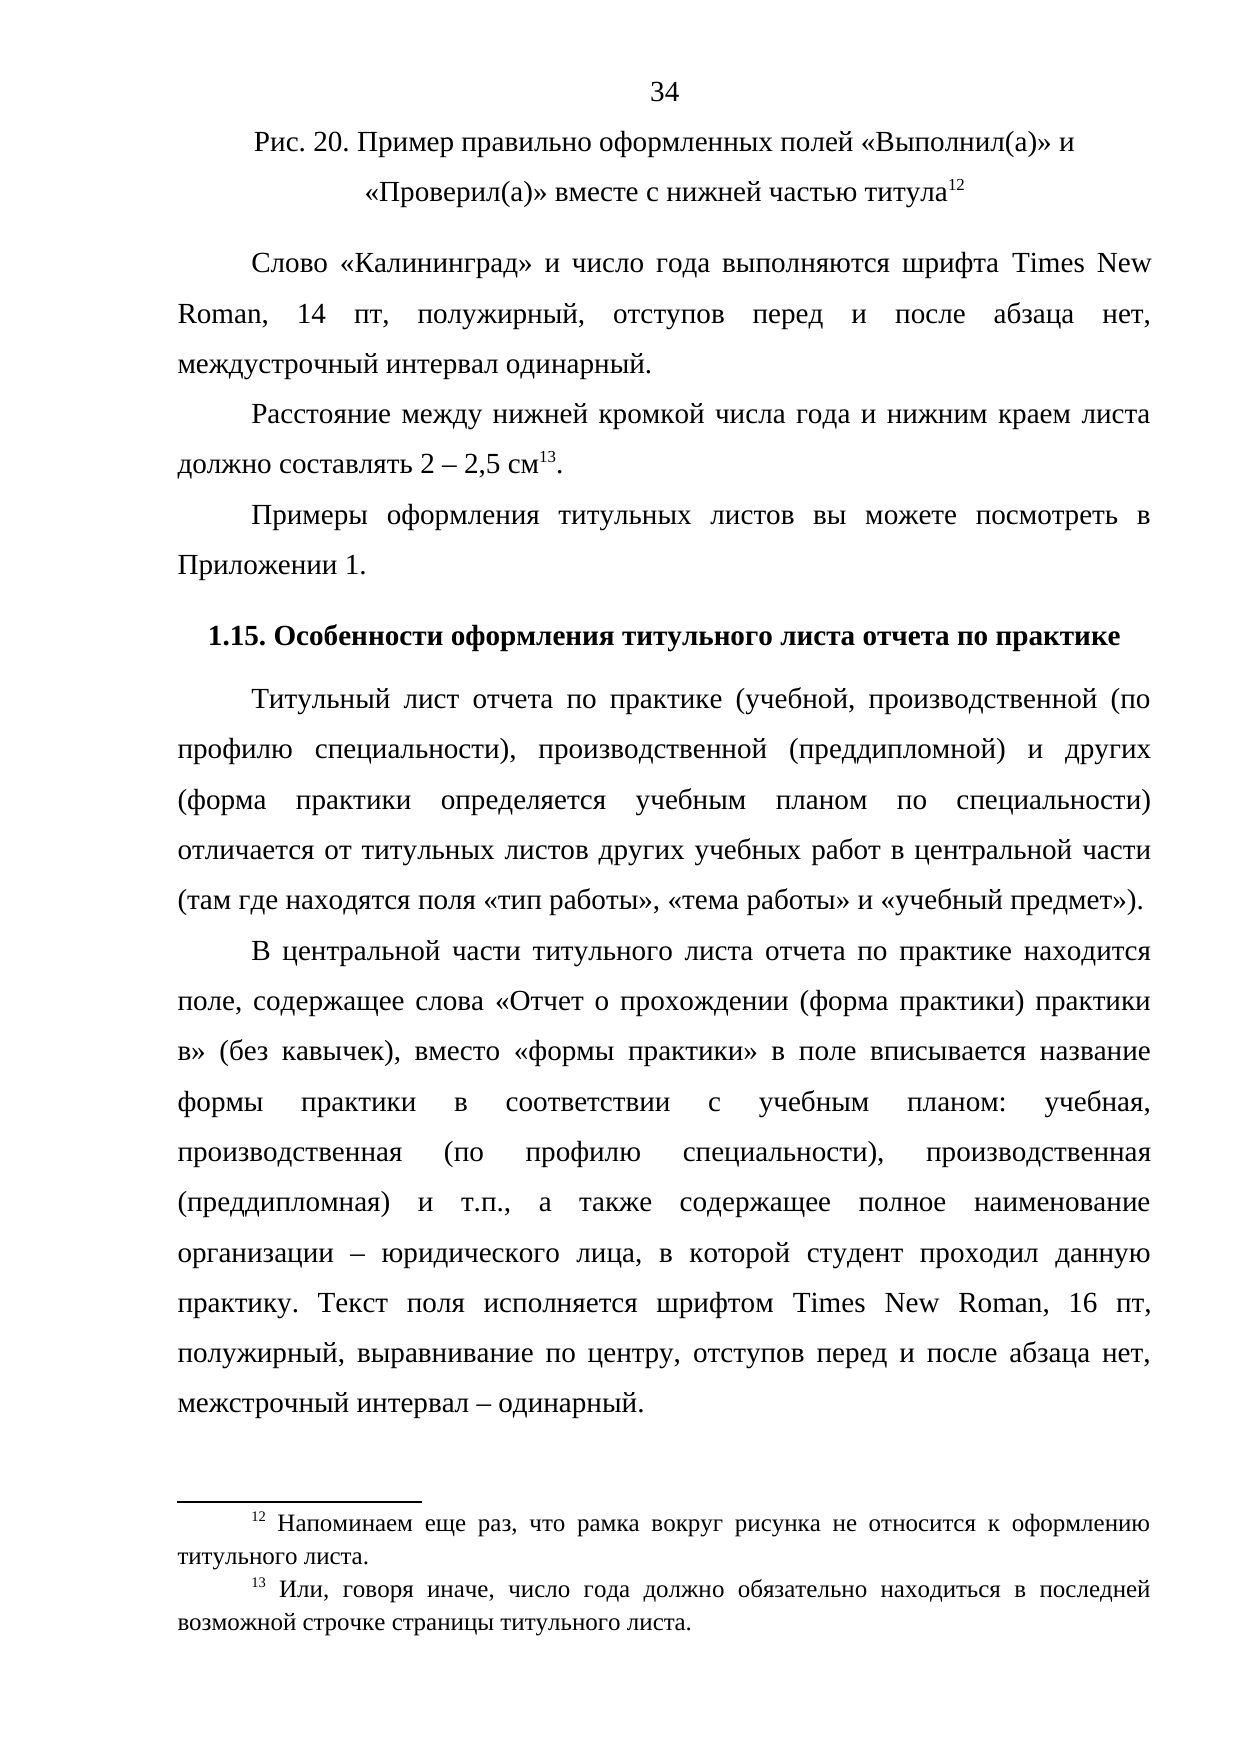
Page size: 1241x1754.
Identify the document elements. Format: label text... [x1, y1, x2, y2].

text В центральной части титульного листа отчета по практике находится поле, содержащее слова «Отчет о прохождении (форма практики) практики в» (без кавычек), вместо «формы практики» в поле вписывается название формы практики в соответствии с учебным планом: учебная, производственная (по профилю специальности), производственная (преддипломная) и т.п., а также содержащее полное наименование организации – юридического лица, в которой студент проходил данную практику. Текст поля исполняется шрифтом Times New Roman, 16 пт, полужирный, выравнивание по центру, отступов перед и после абзаца нет, межстрочный интервал – одинарный. [177, 933, 1152, 1419]
text Слово «Калининград» и число года выполняются шрифта Times New Roman, 14 пт, полужирный, отступов перед и после абзаца нет, междустрочный интервал одинарный. [177, 245, 1152, 379]
text Титульный лист отчета по практике (учебной, производственной (по профилю специальности), производственной (преддипломной) и других (форма практики определяется учебным планом по специальности) отличается от титульных листов других учебных работ в центральной части (там где находятся поля «тип работы», «тема работы» и «учебный предмет»). [177, 681, 1152, 916]
text Рис. 20. Пример правильно оформленных полей «Выполнил(а)» и «Проверил(а)» вместе с нижней частью титула [177, 124, 1152, 208]
text Расстояние между нижней кромкой числа года и нижним краем листа должно составлять 2 – 2,5 см. [177, 396, 1152, 480]
text 1.15. Особенности оформления титульного листа отчета по практике [177, 618, 1152, 652]
text Примеры оформления титульных листов вы можете посмотреть в Приложении 1. [177, 497, 1152, 581]
